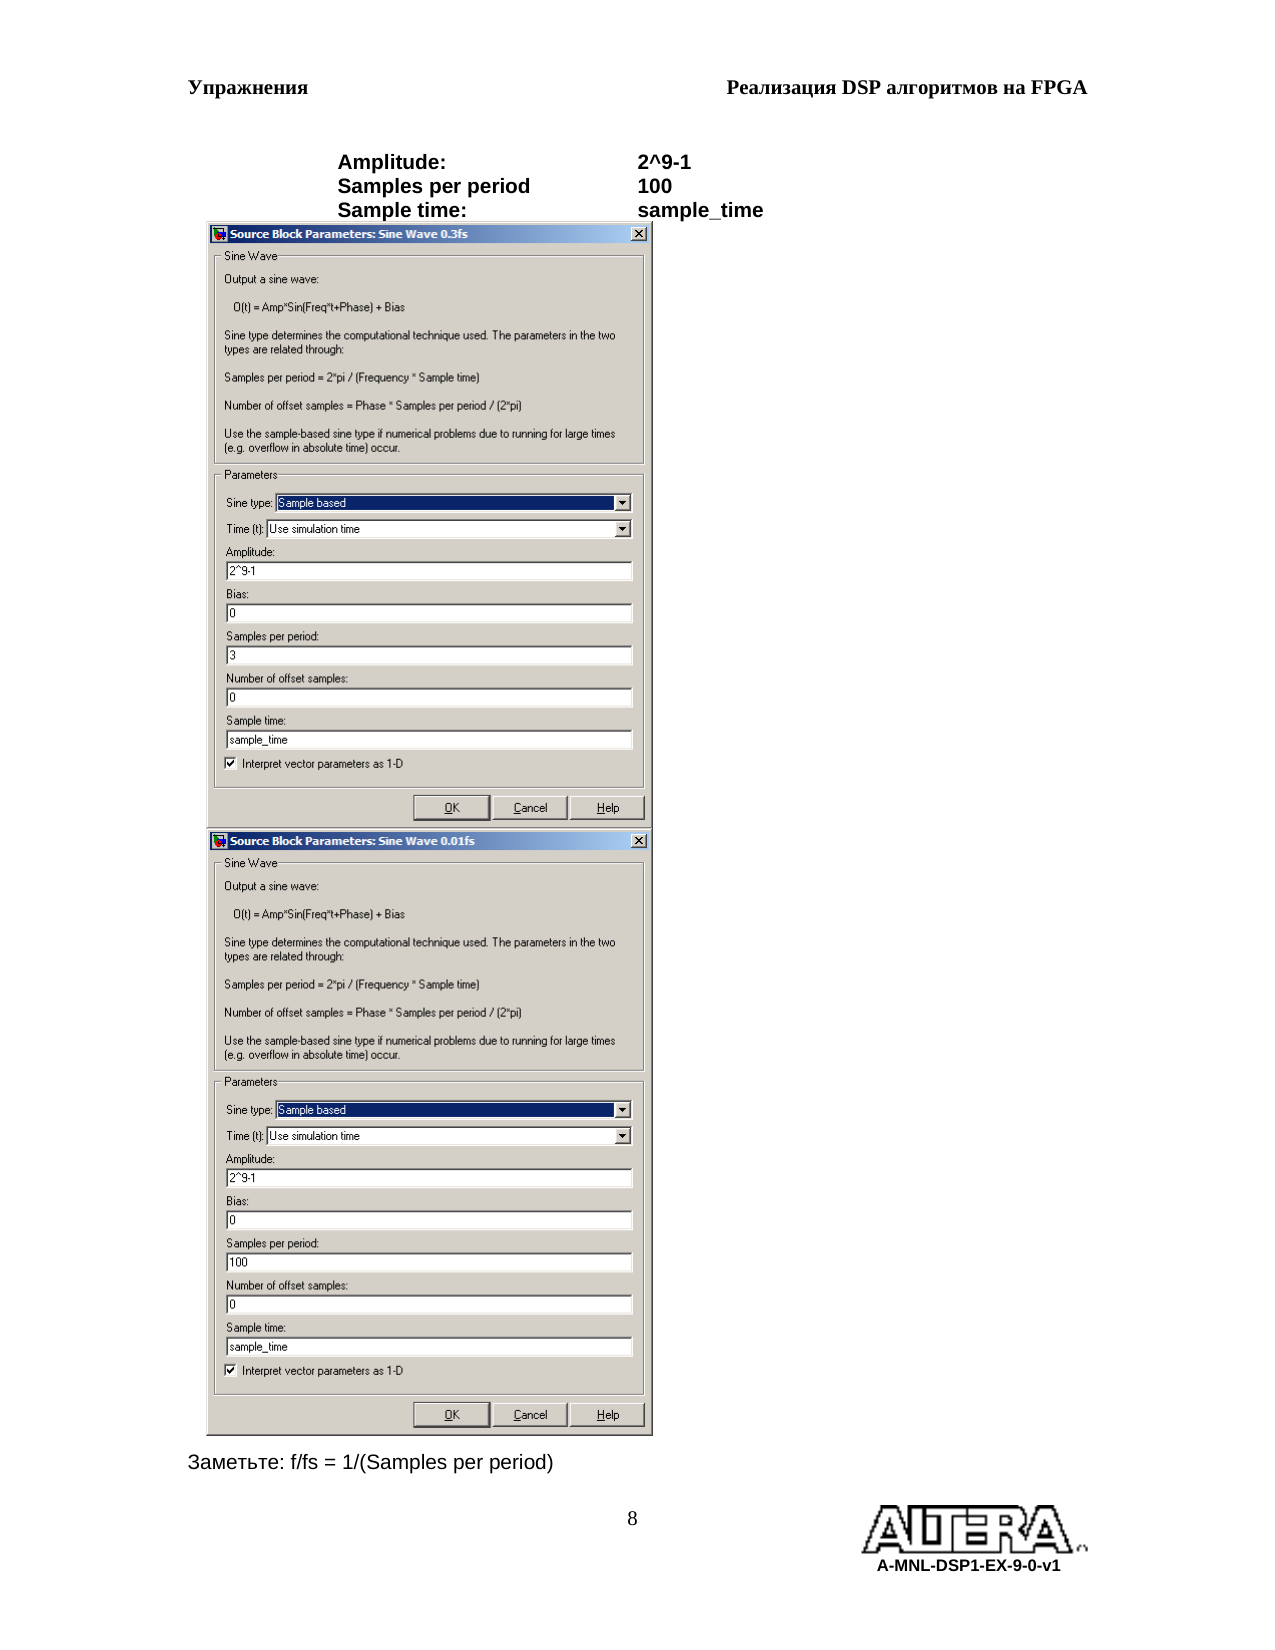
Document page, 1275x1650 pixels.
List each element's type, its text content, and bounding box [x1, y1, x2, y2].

text Заметьте: f/fs = 1/(Samples per period) [187, 1450, 1087, 1474]
text Amplitude: 2^9-1 [225, 150, 1087, 174]
text Samples per period 100 [225, 174, 1087, 198]
text Sample time: sample_time [225, 198, 1087, 222]
